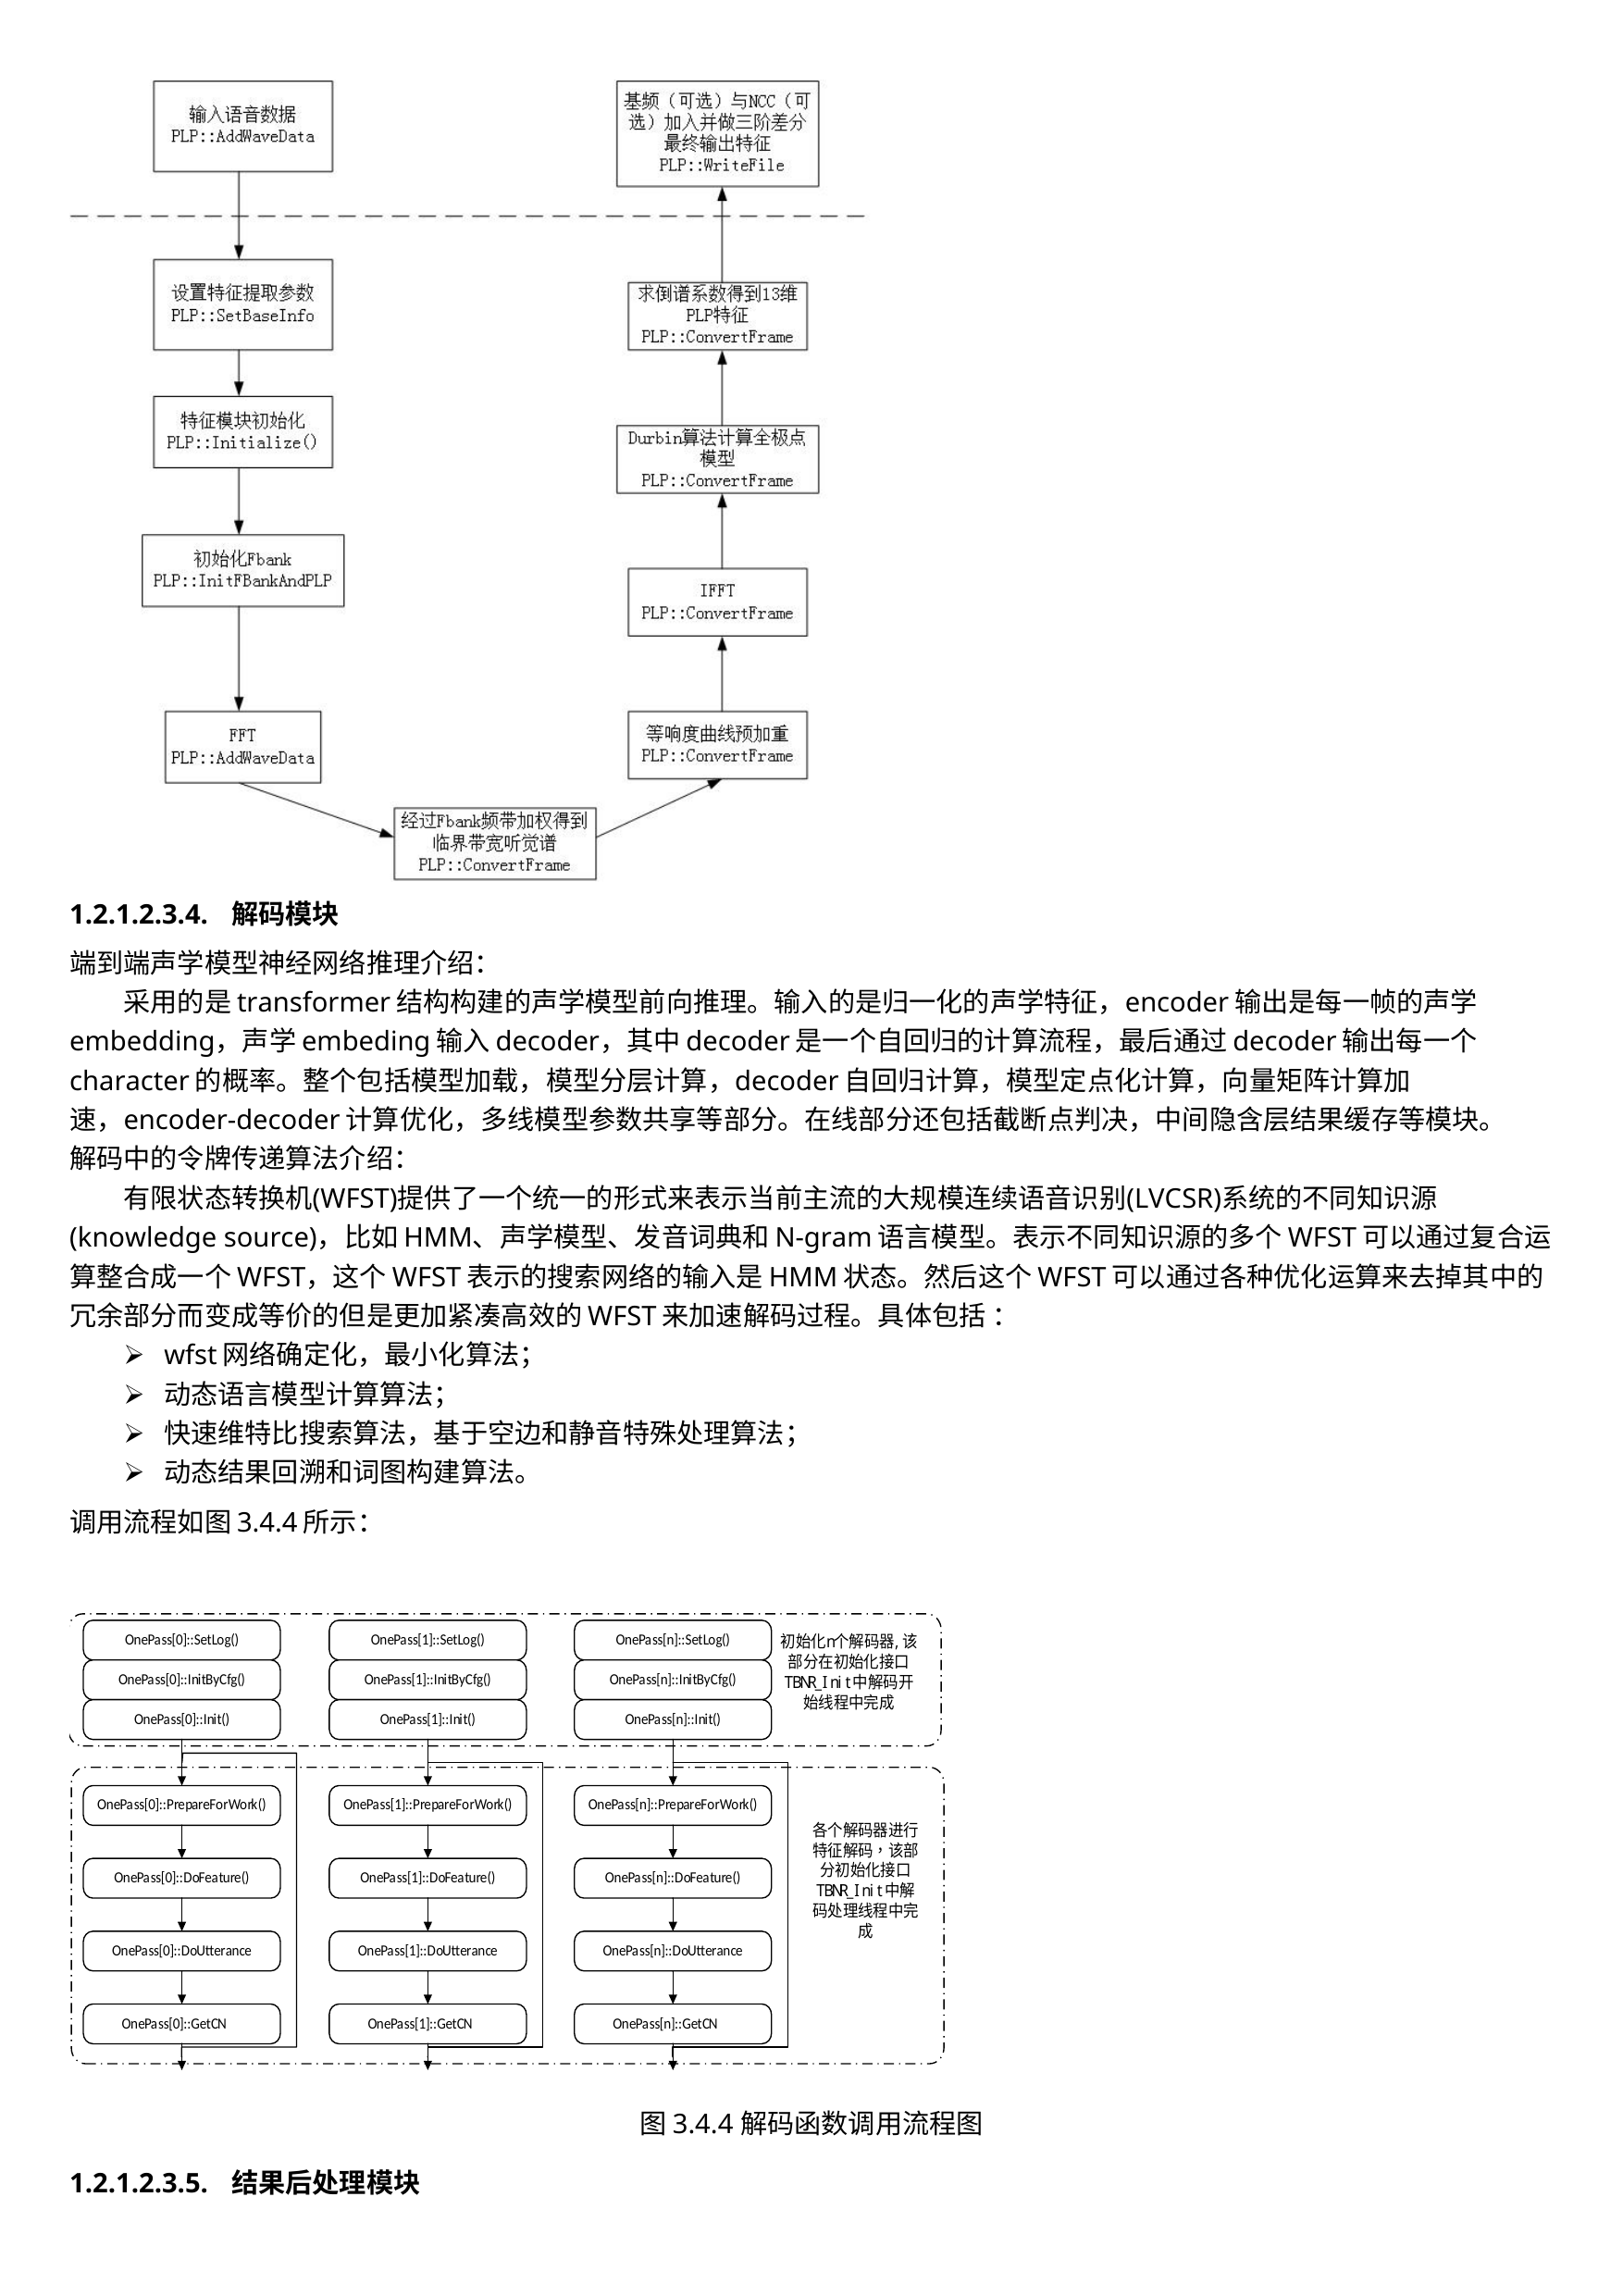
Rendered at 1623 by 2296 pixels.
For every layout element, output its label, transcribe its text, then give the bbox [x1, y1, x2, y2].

list 动态结果回溯和词图构建算法。 [123, 1451, 1554, 1490]
list wfst网络确定化，最小化算法； [123, 1334, 1554, 1372]
picture [69, 80, 871, 883]
subtitle 解码模块 [69, 892, 1554, 932]
text 调用流程如图3.4.4所示： [69, 1490, 1554, 1550]
subtitle 结果后处理模块 [69, 2162, 1554, 2201]
text 解码中的令牌传递算法介绍： [69, 1137, 1554, 1176]
list 动态语言模型计算算法； [123, 1372, 1554, 1412]
text 端到端声学模型神经网络推理介绍： [69, 941, 1554, 980]
text 采用的是transformer结构构建的声学模型前向推理。输入的是归一化的声学特征，encoder输出是每一帧的声学embedding，声学embeding输入decoder，其中decoder是一个自回归的计算流程，最后通过decoder输出每一个character的概率。整个包括模型加载，模型分层计算，decoder自回归计算，模型定点化计算，向量矩阵计算加速，encoder-decoder计算优化，多线模型参数共享等部分。在线部分还包括截断点判决，中间隐含层结果缓存等模块。 [69, 980, 1554, 1137]
text 图3.4.4 解码函数调用流程图 [69, 2091, 1554, 2152]
text 有限状态转换机(WFST)提供了一个统一的形式来表示当前主流的大规模连续语音识别(LVCSR)系统的不同知识源(knowledge source)，比如HMM、声学模型、发音词典和N-gram语言模型。表示不同知识源的多个WFST可以通过复合运算整合成一个WFST，这个WFST表示的搜索网络的输入是HMM状态。然后这个WFST可以通过各种优化运算来去掉其中的冗余部分而变成等价的但是更加紧凑高效的WFST来加速解码过程。具体包括 ： [69, 1176, 1554, 1334]
list 快速维特比搜索算法，基于空边和静音特殊处理算法； [123, 1412, 1554, 1451]
